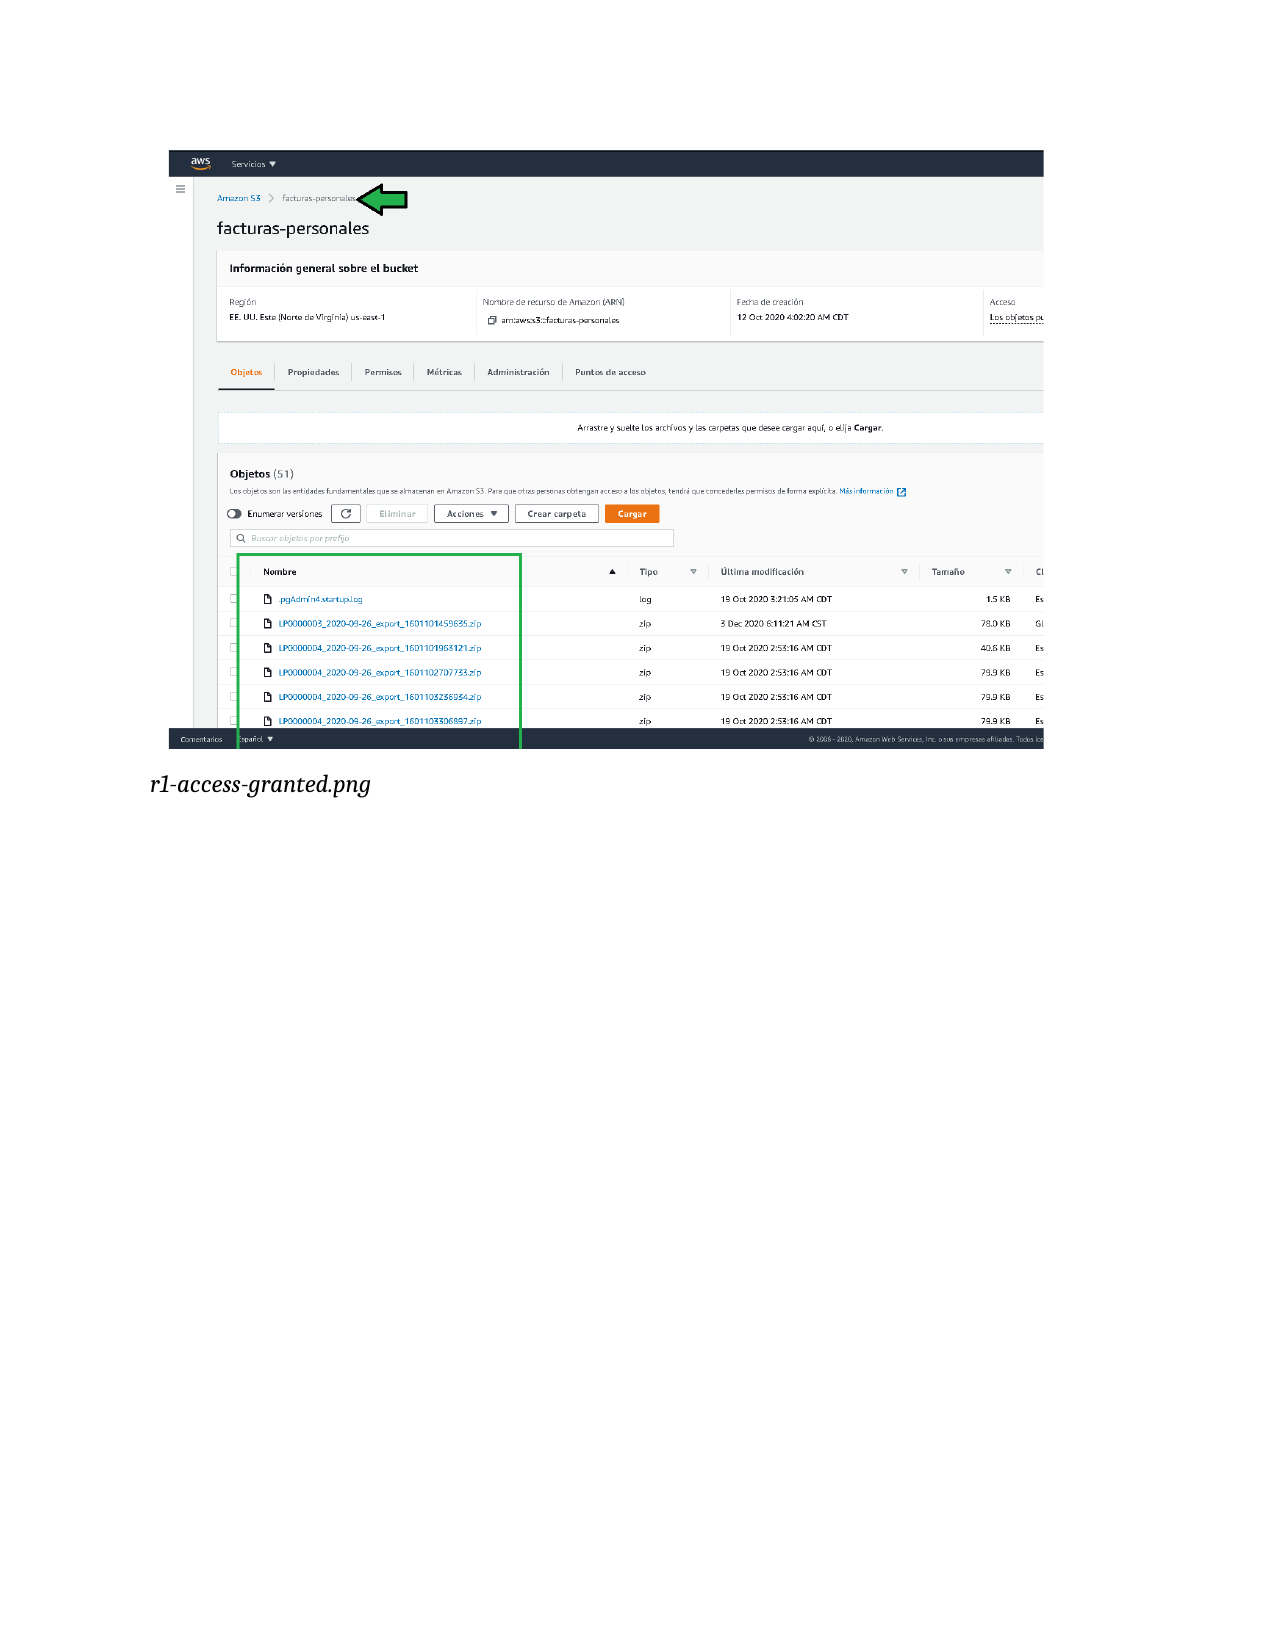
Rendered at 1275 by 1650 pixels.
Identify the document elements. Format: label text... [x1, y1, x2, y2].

picture [168, 150, 1044, 749]
text r1-access-granted.png [150, 770, 1125, 798]
